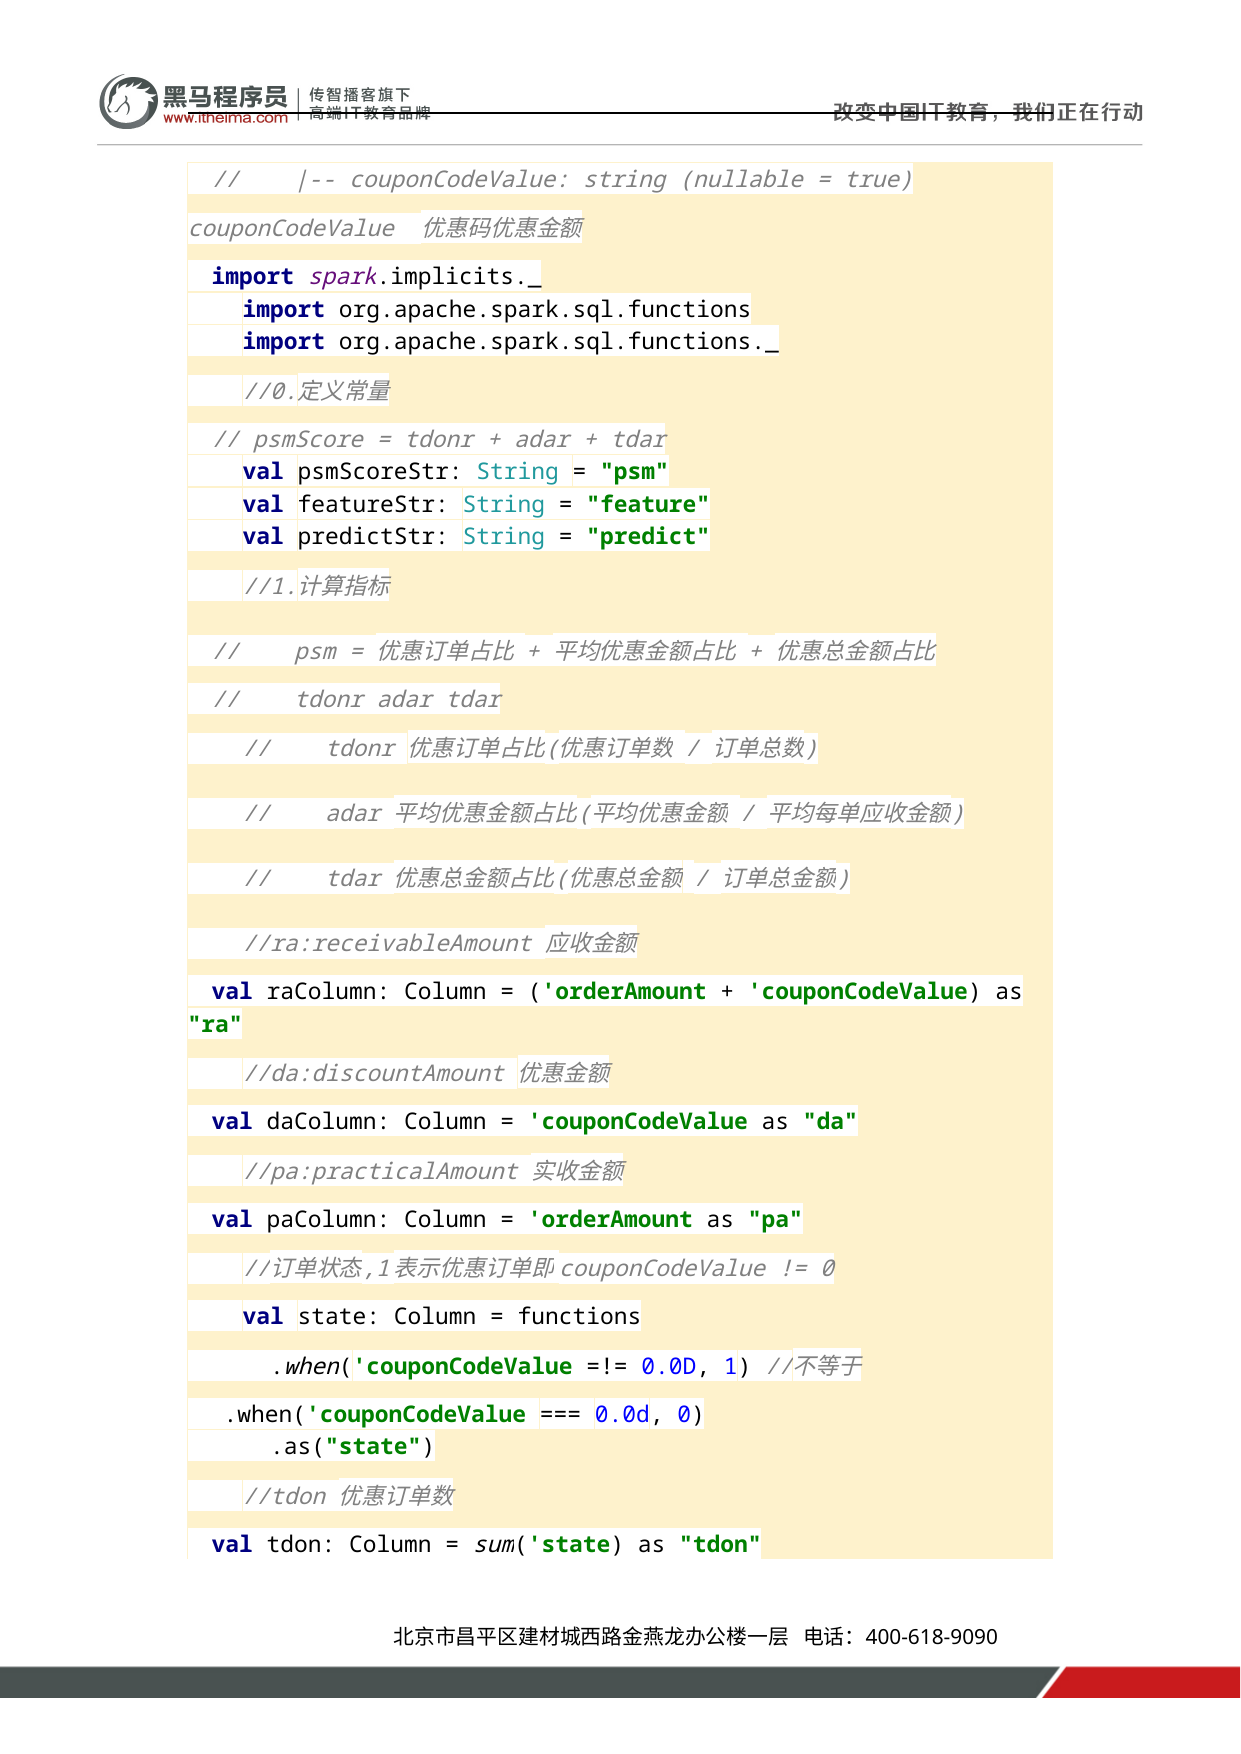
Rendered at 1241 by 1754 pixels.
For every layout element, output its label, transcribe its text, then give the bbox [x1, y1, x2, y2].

picture [0, 1607, 1241, 1698]
picture [0, 3, 1241, 153]
